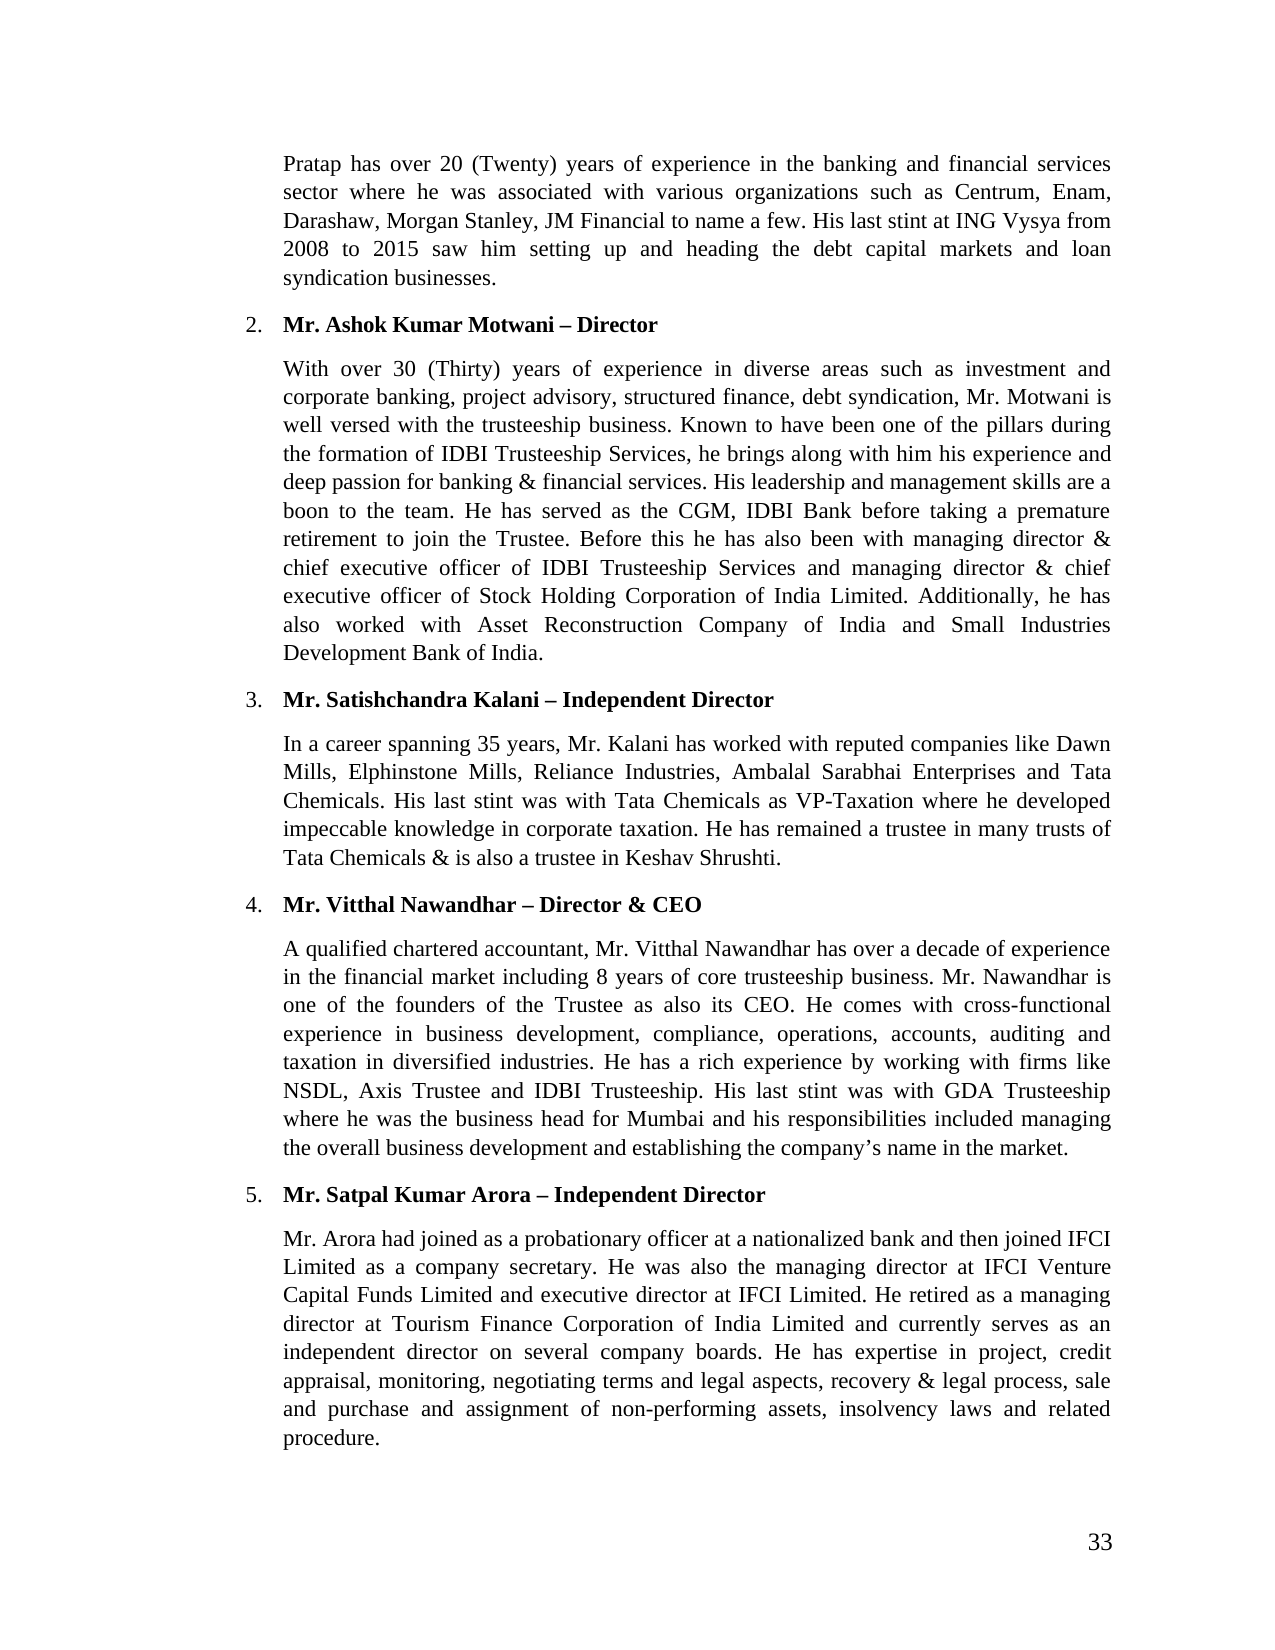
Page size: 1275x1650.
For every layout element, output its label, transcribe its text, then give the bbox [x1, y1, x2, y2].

text With over 30 (Thirty) years of experience in diverse areas such as investment and corporate banking, project advisory, structured finance, debt syndication, Mr. Motwani is well versed with the trusteeship business. Known to have been one of the pillars during the formation of IDBI Trusteeship Services, he brings along with him his experience and deep passion for banking & financial services. His leadership and management skills are a boon to the team. He has served as the CGM, IDBI Bank before taking a premature retirement to join the Trustee. Before this he has also been with managing director & chief executive officer of IDBI Trusteeship Services and managing director & chief executive officer of Stock Holding Corporation of India Limited. Additionally, he has also worked with Asset Reconstruction Company of India and Small Industries Development Bank of India. [283, 355, 1112, 665]
text A qualified chartered accountant, Mr. Vitthal Nawandhar has over a decade of experience in the financial market including 8 years of core trusteeship business. Mr. Nawandhar is one of the founders of the Trustee as also its CEO. He comes with cross-functional experience in business development, compliance, operations, accounts, auditing and taxation in diversified industries. He has a rich experience by working with firms like NSDL, Axis Trustee and IDBI Trusteeship. His last stint was with GDA Trusteeship where he was the business head for Mumbai and his responsibilities included managing the overall business development and establishing the company’s name in the market. [283, 935, 1112, 1160]
list Mr. Ashok Kumar Motwani – Director [245, 309, 1112, 338]
text Pratap has over 20 (Twenty) years of experience in the banking and financial services sector where he was associated with various organizations such as Centrum, Enam, Darashaw, Morgan Stanley, JM Financial to name a few. His last stint at ING Vysya from 2008 to 2015 saw him setting up and heading the debt capital markets and loan syndication businesses. [283, 150, 1112, 290]
list Mr. Satpal Kumar Arora – Independent Director [245, 1179, 1112, 1208]
text In a career spanning 35 years, Mr. Kalani has worked with reputed companies like Dawn Mills, Elphinstone Mills, Reliance Industries, Ambalal Sarabhai Enterprises and Tata Chemicals. His last stint was with Tata Chemicals as VP-Taxation where he developed impeccable knowledge in corporate taxation. He has remained a trustee in many trusts of Tata Chemicals & is also a trustee in Keshav Shrushti. [283, 730, 1112, 870]
list Mr. Vitthal Nawandhar – Director & CEO [245, 889, 1112, 918]
list Mr. Satishchandra Kalani – Independent Director [245, 684, 1112, 713]
text Mr. Arora had joined as a probationary officer at a nationalized bank and then joined IFCI Limited as a company secretary. He was also the managing director at IFCI Venture Capital Funds Limited and executive director at IFCI Limited. He retired as a managing director at Tourism Finance Corporation of India Limited and currently serves as an independent director on several company boards. He has expertise in project, credit appraisal, monitoring, negotiating terms and legal aspects, recovery & legal process, sale and purchase and assignment of non-performing assets, insolvency laws and related procedure. [283, 1225, 1112, 1450]
